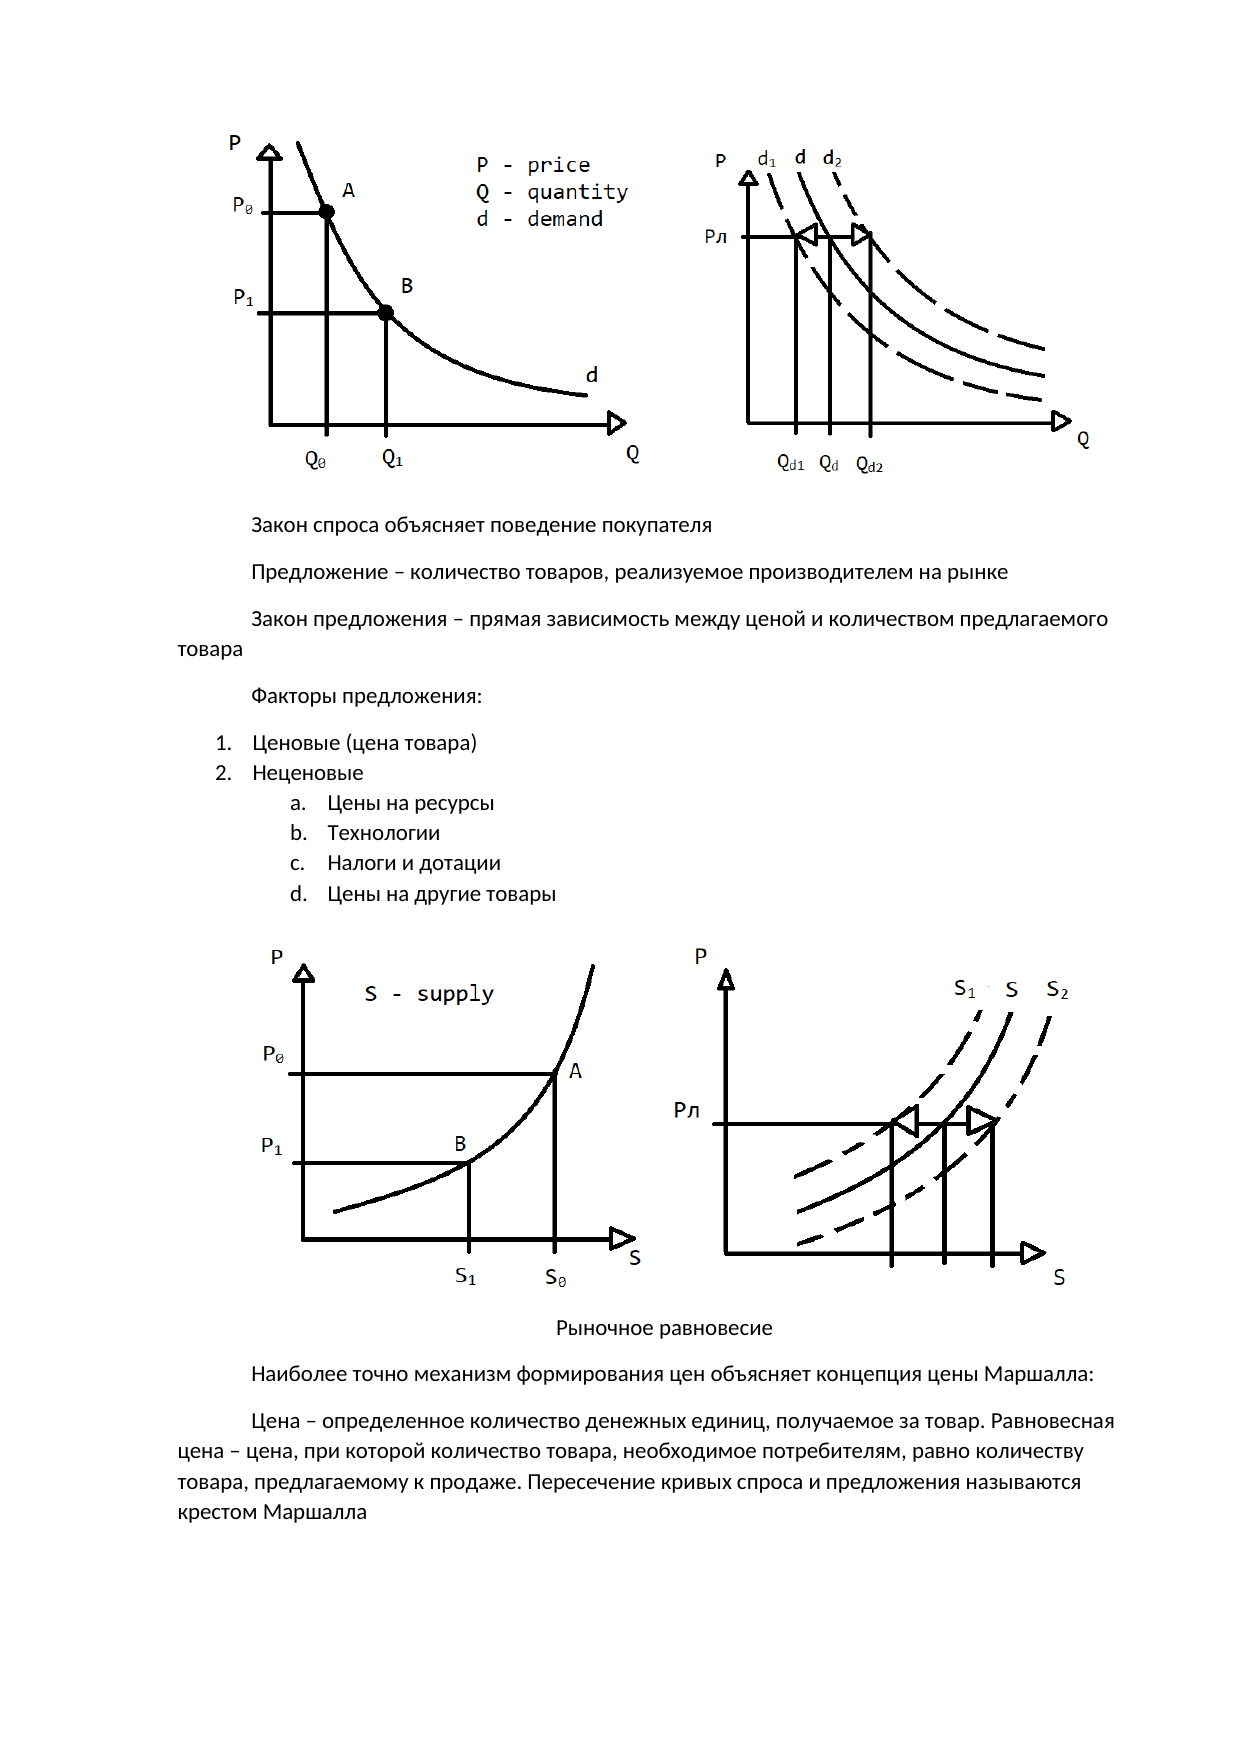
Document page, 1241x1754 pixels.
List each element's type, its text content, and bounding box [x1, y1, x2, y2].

list Технологии [290, 818, 1152, 846]
picture [665, 932, 1105, 1294]
text Рыночное равновесие [177, 1313, 1152, 1341]
list Цены на ресурсы [290, 788, 1152, 816]
list Неценовые [215, 758, 1152, 786]
text Предложение – количество товаров, реализуемое производителем на рынке [251, 557, 1152, 585]
list Ценовые (цена товара) [215, 728, 1152, 756]
text Факторы предложения: [177, 681, 1152, 709]
text Наиболее точно механизм формирования цен объясняет концепция цены Маршалла: [251, 1359, 1152, 1387]
picture [224, 925, 656, 1294]
text Цена – определенное количество денежных единиц, получаемое за товар. Равновесная цена – цена, при которой количество товара, необходимое потребителям, равно количеству товара, предлагаемому к продаже. Пересечение кривых спроса и предложения называются крестом Маршалла [177, 1406, 1152, 1525]
picture [213, 118, 681, 491]
text Закон спроса объясняет поведение покупателя [251, 510, 1152, 538]
list Цены на другие товары [290, 879, 1152, 907]
text Закон предложения – прямая зависимость между ценой и количеством предлагаемого товара [177, 604, 1152, 662]
picture [685, 118, 1115, 491]
list Налоги и дотации [290, 848, 1152, 876]
